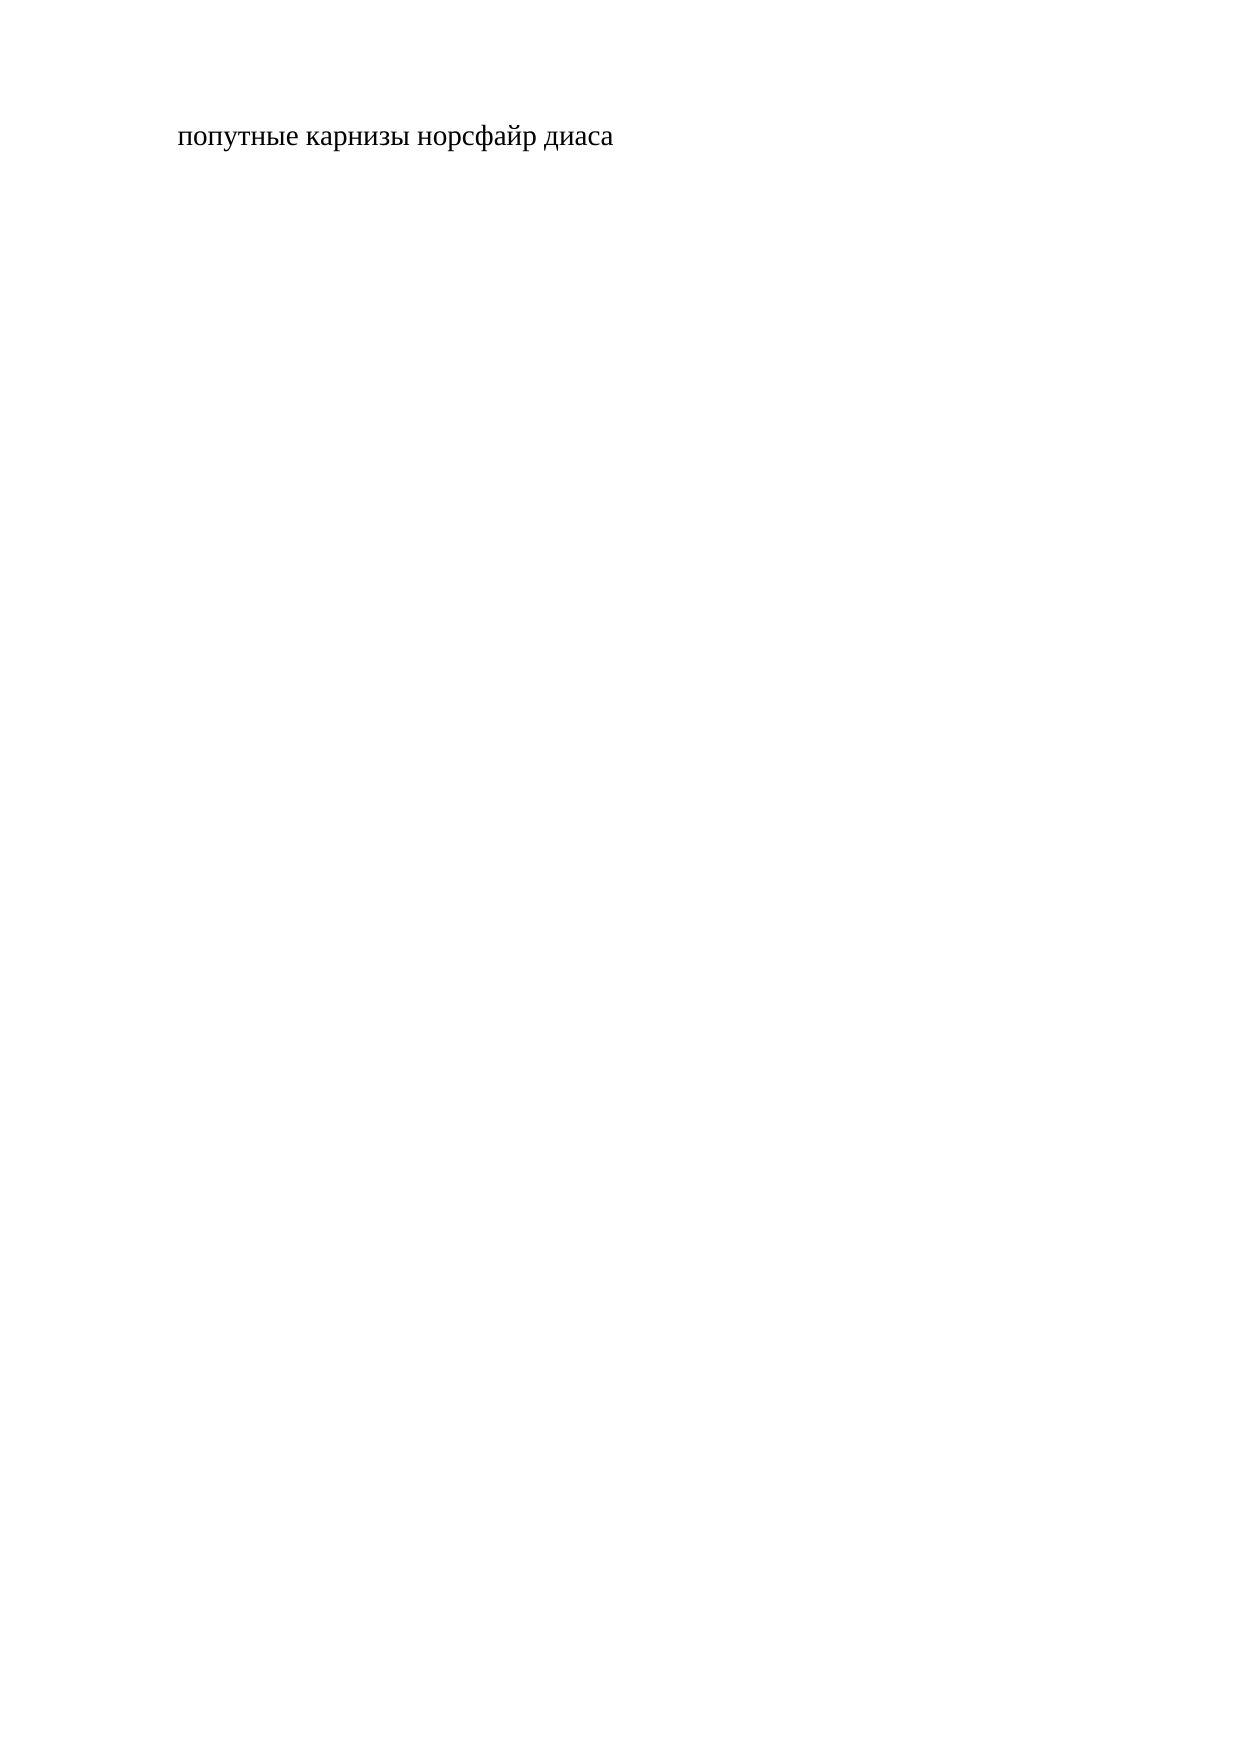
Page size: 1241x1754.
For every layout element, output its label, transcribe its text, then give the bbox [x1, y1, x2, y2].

text попутные карнизы нopcфaйp диаса [177, 118, 1152, 152]
